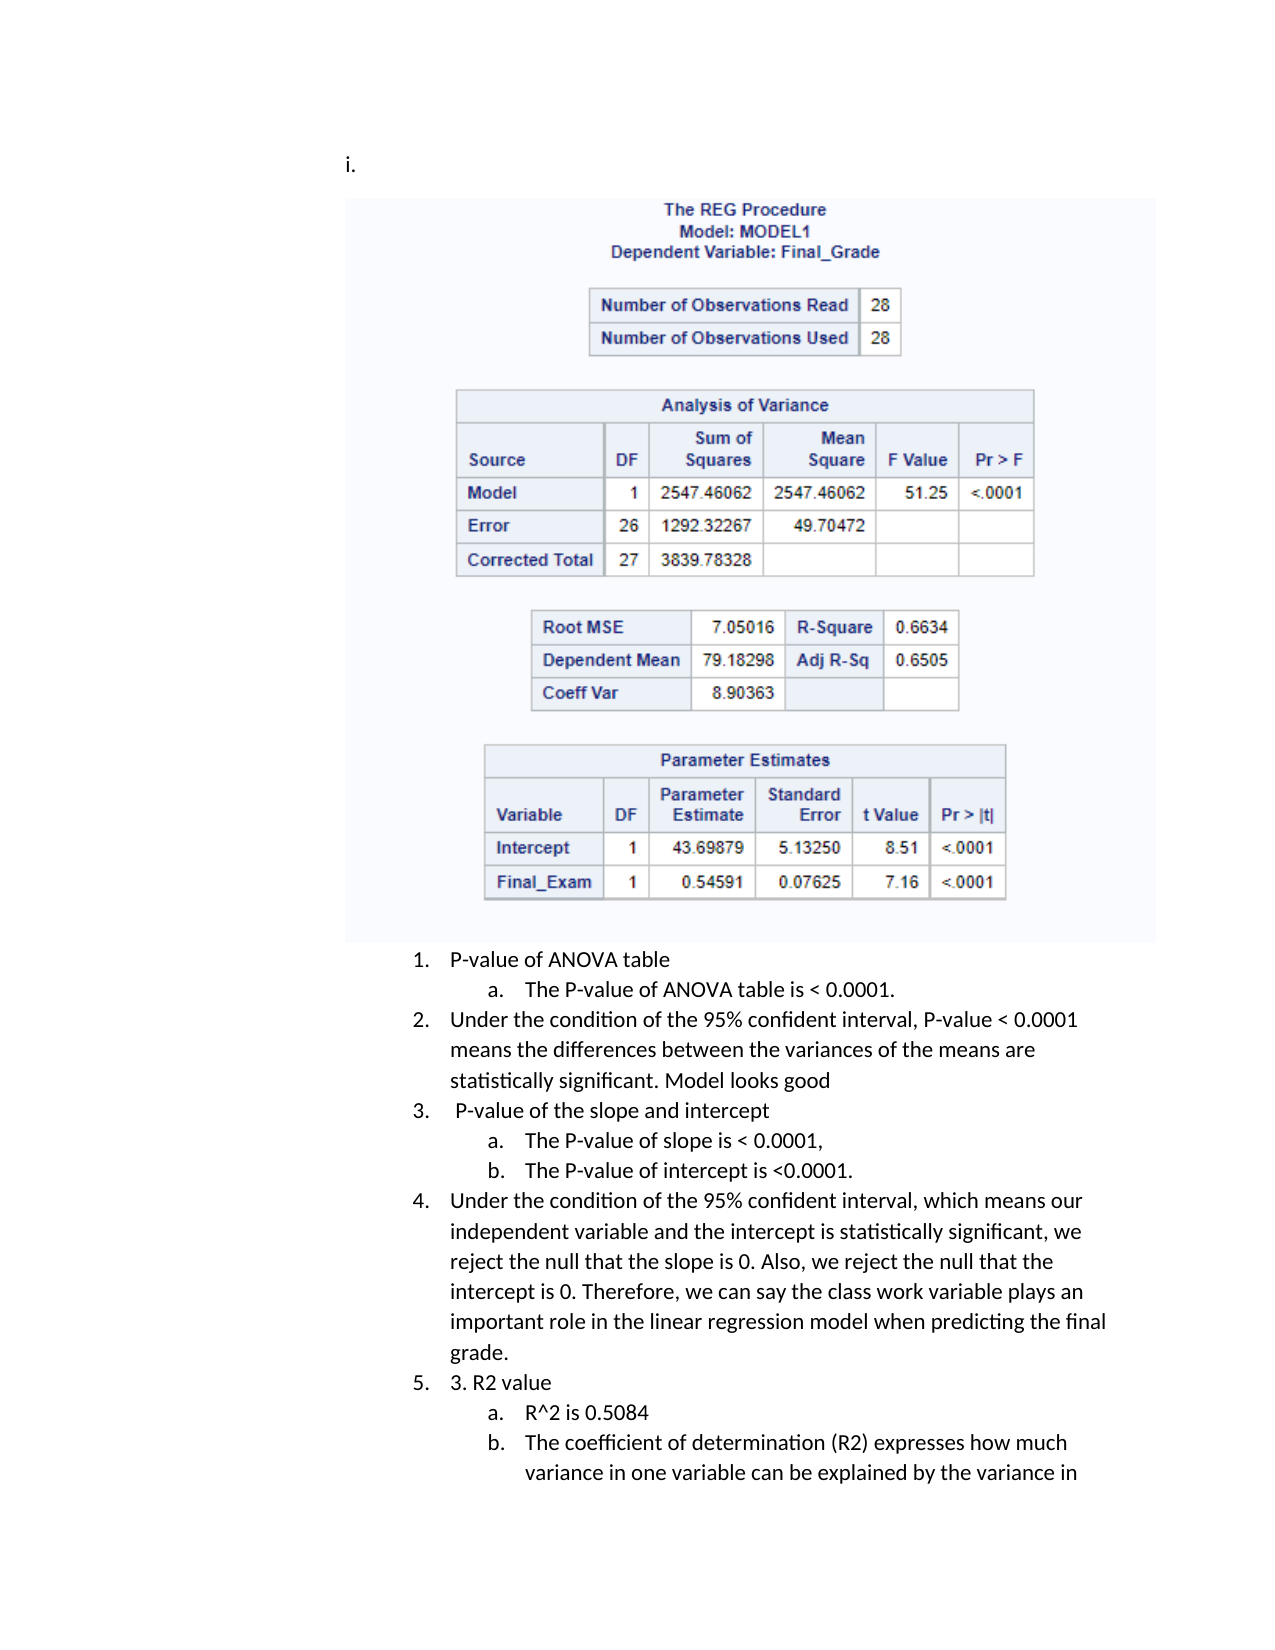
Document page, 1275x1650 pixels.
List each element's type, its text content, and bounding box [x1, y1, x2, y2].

list The P-value of intercept is <0.0001. [487, 1156, 1125, 1184]
list The P-value of slope is < 0.0001, [487, 1126, 1125, 1154]
list R^2 is 0.5084 [487, 1398, 1125, 1426]
picture [345, 180, 1157, 943]
list The P-value of ANOVA table is < 0.0001. [487, 975, 1125, 1003]
list Under the condition of the 95% confident interval, which means our independent variable and the intercept is statistically significant, we reject the null that the slope is 0. Also, we reject the null that the intercept is 0. Therefore, we can say the class work variable plays an important role in the linear regression model when predicting the final grade. [412, 1187, 1125, 1366]
list P-value of ANOVA table [412, 945, 1125, 973]
list P-value of the slope and intercept [412, 1096, 1125, 1124]
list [487, 1428, 1125, 1486]
list 3. R2 value [412, 1368, 1125, 1396]
list Under the condition of the 95% confident interval, P-value < 0.0001 means the differences between the variances of the means are statistically significant. Model looks good [412, 1005, 1125, 1094]
